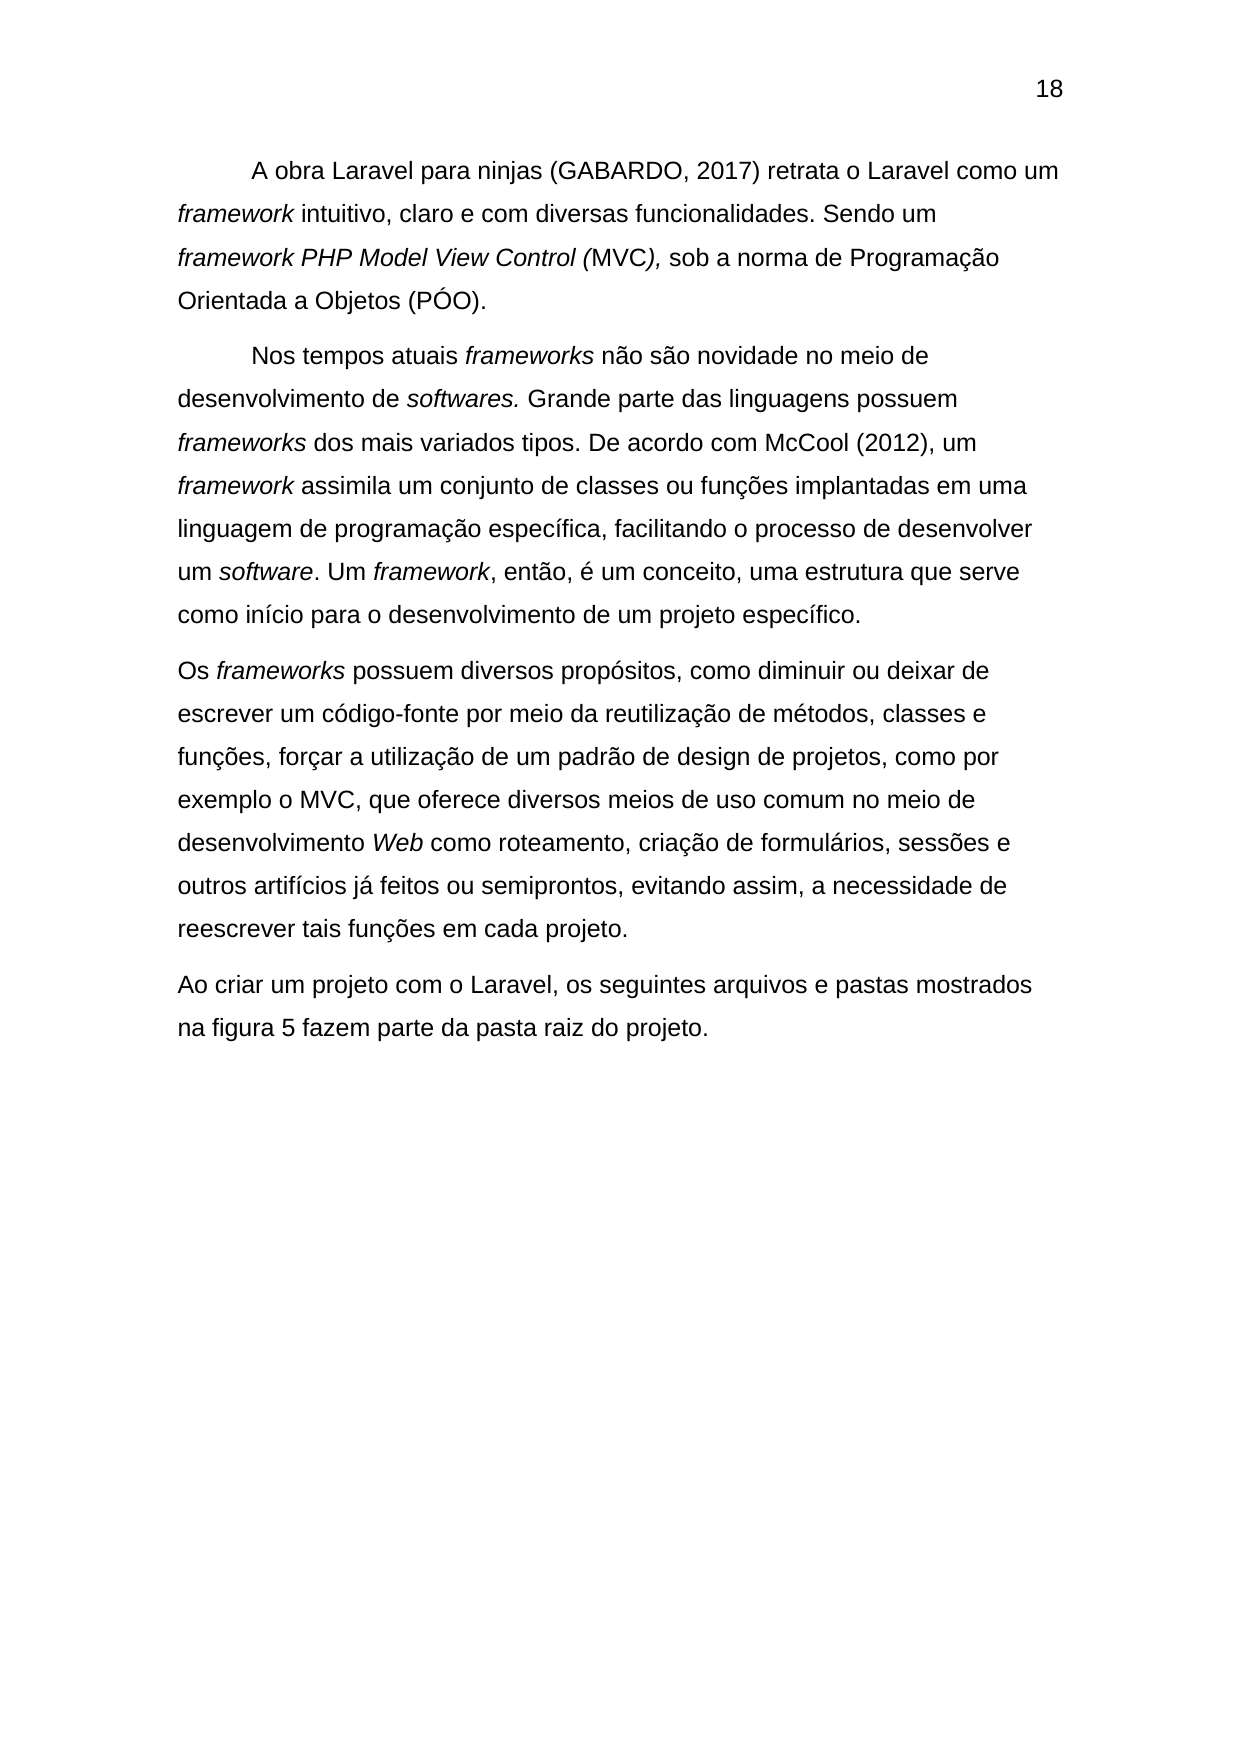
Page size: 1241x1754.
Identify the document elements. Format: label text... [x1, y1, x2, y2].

text A obra Laravel para ninjas (GABARDO, 2017) retrata o Laravel como um framework intuitivo, claro e com diversas funcionalidades. Sendo um framework PHP Model View Control (MVC), sob a norma de Programação Orientada a Objetos (PÓO). [177, 156, 1063, 314]
text Os frameworks possuem diversos propósitos, como diminuir ou deixar de escrever um código-fonte por meio da reutilização de métodos, classes e funções, forçar a utilização de um padrão de design de projetos, como por exemplo o MVC, que oferece diversos meios de uso comum no meio de desenvolvimento Web como roteamento, criação de formulários, sessões e outros artifícios já feitos ou semiprontos, evitando assim, a necessidade de reescrever tais funções em cada projeto. [177, 656, 1063, 943]
text Ao criar um projeto com o Laravel, os seguintes arquivos e pastas mostrados na figura 5 fazem parte da pasta raiz do projeto. [177, 970, 1063, 1042]
